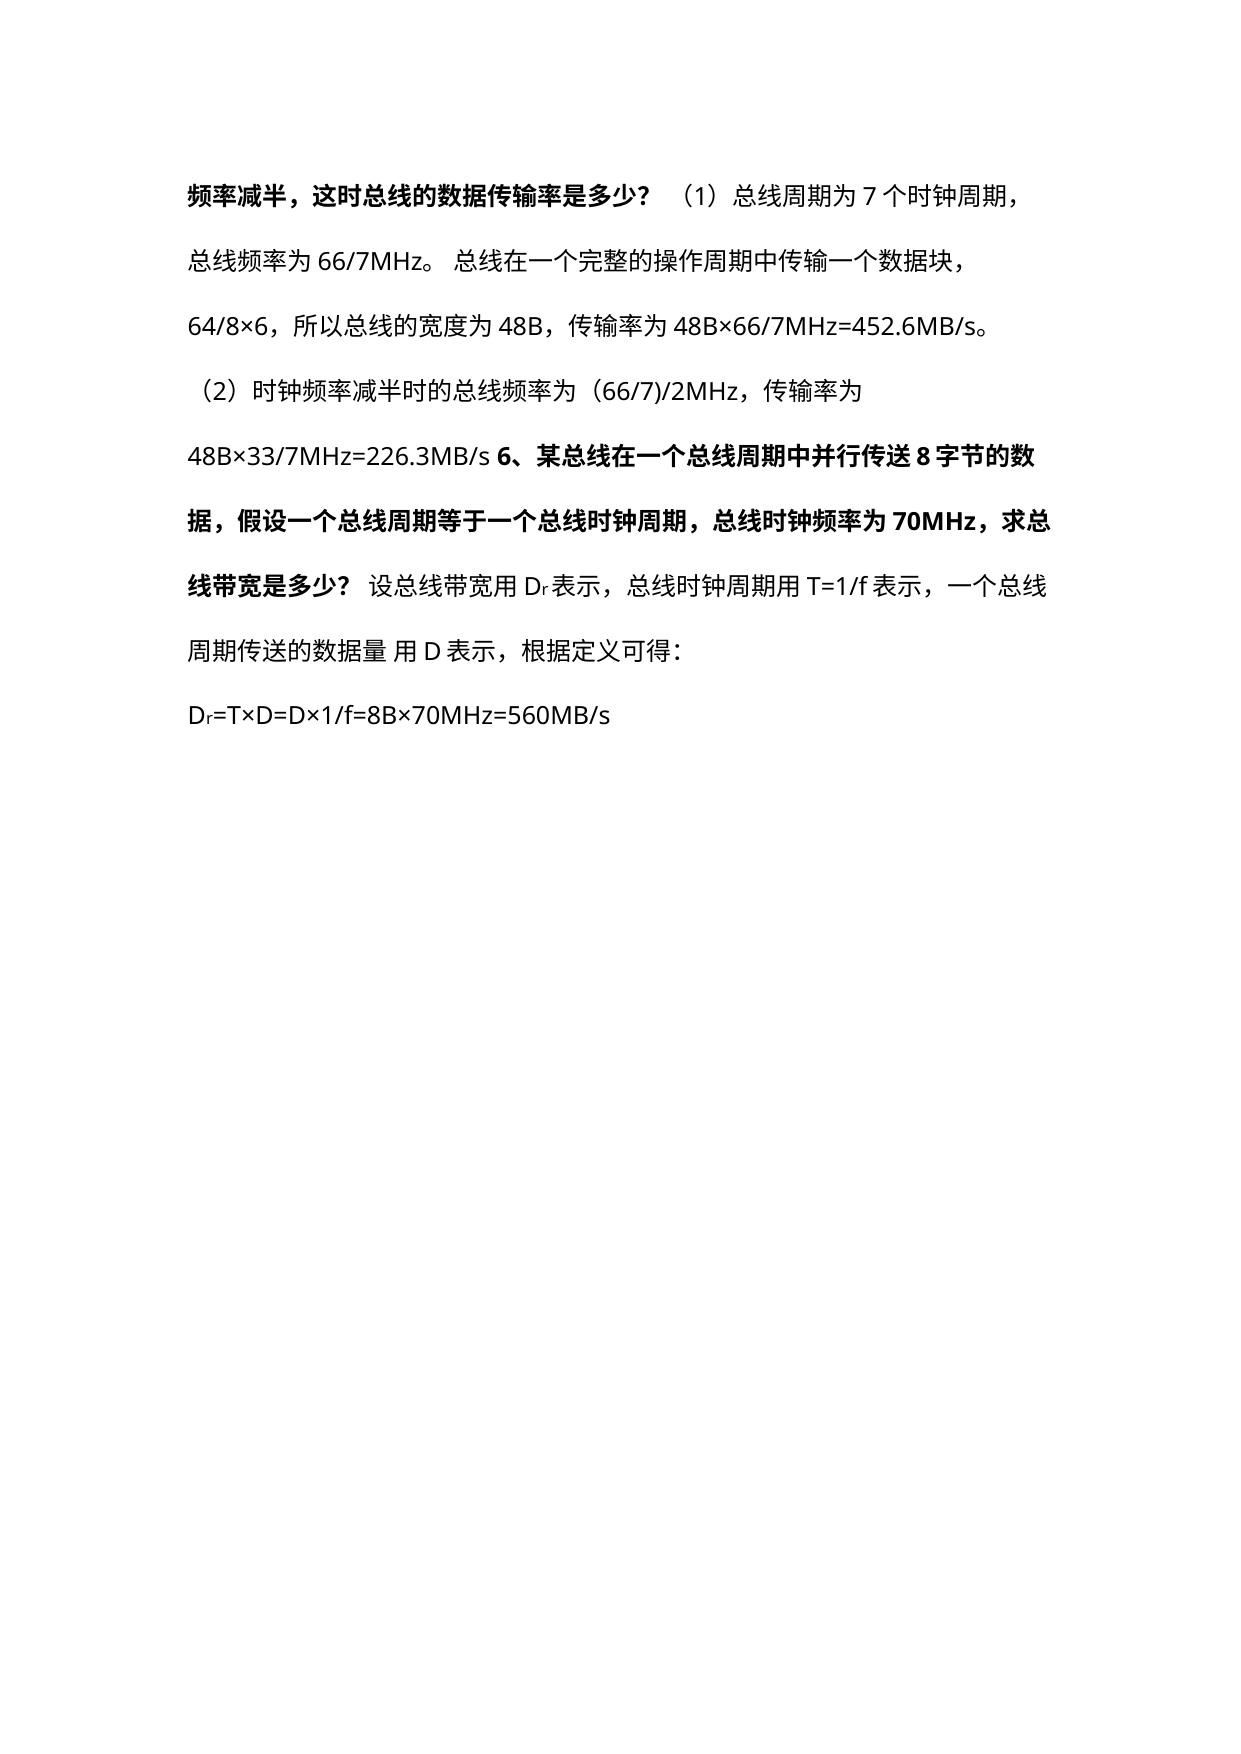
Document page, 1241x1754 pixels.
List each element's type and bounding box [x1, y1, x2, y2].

text [187, 162, 1053, 747]
